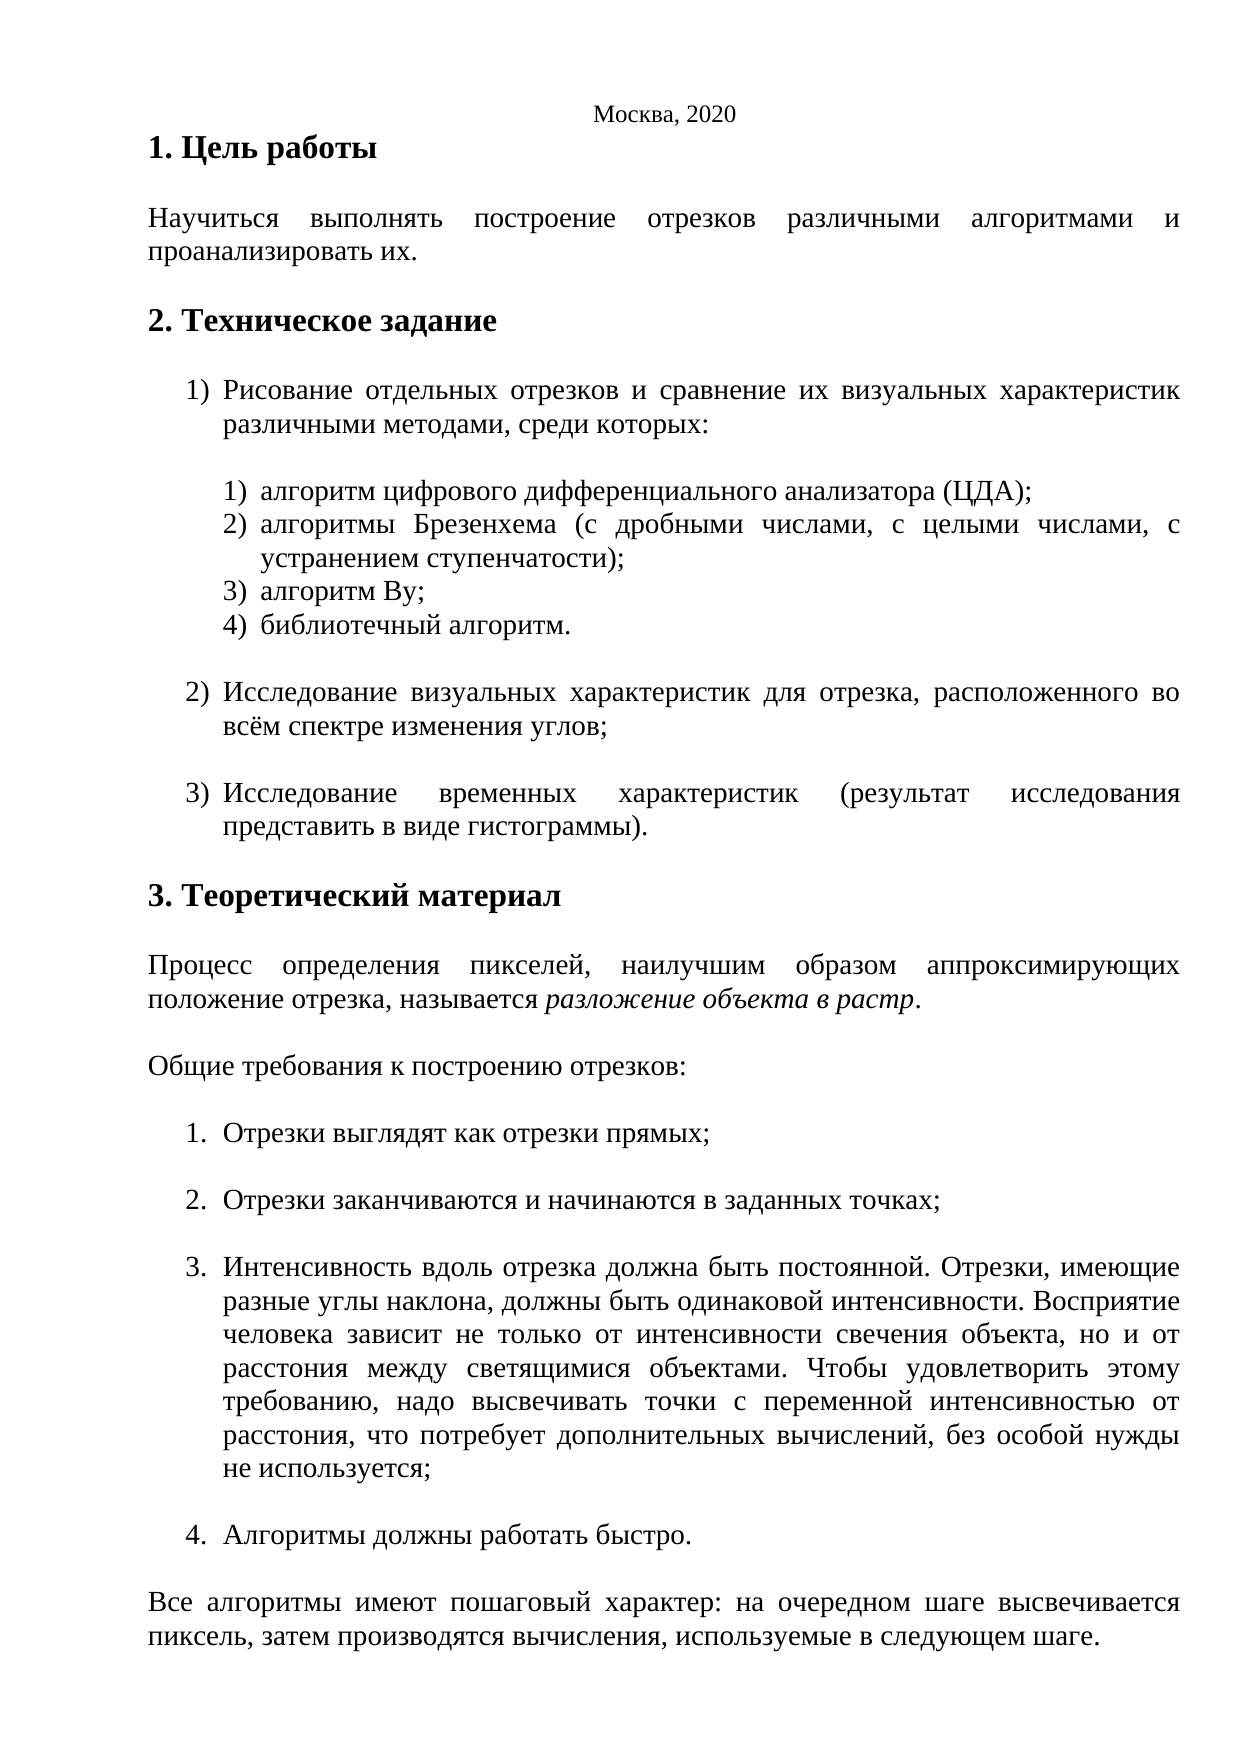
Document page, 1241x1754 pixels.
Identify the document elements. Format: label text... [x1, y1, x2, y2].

text Общие требования к построению отрезков: [148, 1048, 1181, 1081]
text Процесс определения пикселей, наилучшим образом аппроксимирующих положение отрезка, называется разложение объекта в растр. [148, 947, 1181, 1014]
list Отрезки заканчиваются и начинаются в заданных точках; [185, 1182, 1181, 1216]
text 2. Техническое задание [148, 300, 1181, 339]
text 1. Цель работы [148, 128, 1181, 166]
text Москва, 2020 [148, 99, 1181, 128]
list Отрезки выглядят как отрезки прямых; [185, 1115, 1181, 1148]
list алгоритмы Брезенхема (с дробными числами, с целыми числами, с устранением ступенчатости); [223, 506, 1181, 573]
list Интенсивность вдоль отрезка должна быть постоянной. Отрезки, имеющие разные углы наклона, должны быть одинаковой интенсивности. Восприятие человека зависит не только от интенсивности свечения объекта, но и от расстония между светящимися объектами. Чтобы удовлетворить этому требованию, надо высвечивать точки с переменной интенсивностью от расстония, что потребует дополнительных вычислений, без особой нужды не используется; [185, 1249, 1181, 1484]
list библиотечный алгоритм. [223, 607, 1181, 641]
list алгоритм Ву; [223, 573, 1181, 607]
list Алгоритмы должны работать быстро. [185, 1517, 1181, 1551]
list Исследование визуальных характеристик для отрезка, расположенного во всём спектре изменения углов; [185, 674, 1181, 741]
list Рисование отдельных отрезков и сравнение их визуальных характеристик различными методами, среди которых: [185, 372, 1181, 439]
text 3. Теоретический материал [148, 875, 1181, 914]
list алгоритм цифрового дифференциального анализатора (ЦДА); [223, 473, 1181, 506]
list Исследование временных характеристик (результат исследования представить в виде гистограммы). [185, 775, 1181, 842]
text Все алгоритмы имеют пошаговый характер: на очередном шаге высвечивается пиксель, затем производятся вычисления, используемые в следующем шаге. [148, 1584, 1181, 1652]
text Научиться выполнять построение отрезков различными алгоритмами и проанализировать их. [148, 200, 1181, 267]
